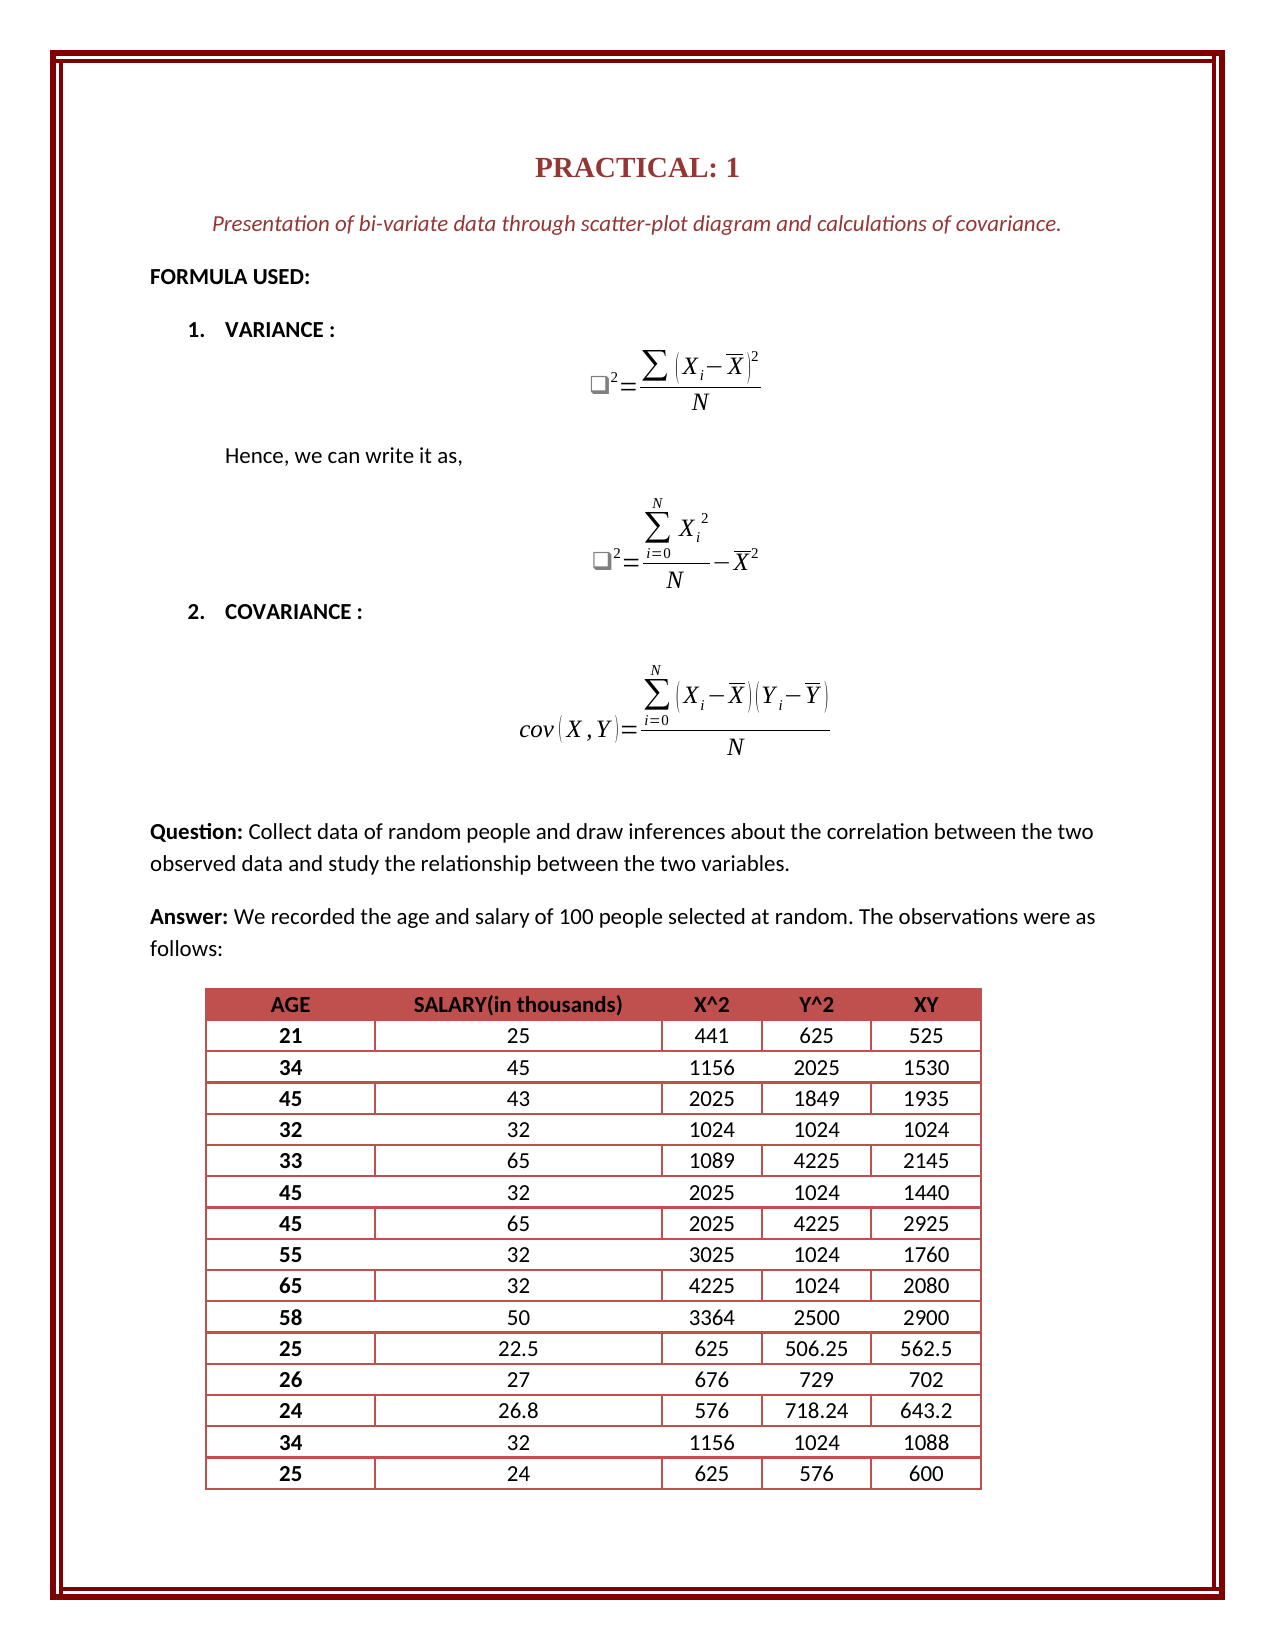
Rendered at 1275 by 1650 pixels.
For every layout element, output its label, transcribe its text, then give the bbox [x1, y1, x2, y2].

list COVARIANCE : [187, 597, 1125, 625]
table_cell 32 [207, 1115, 375, 1144]
table_cell 441 [663, 1021, 761, 1050]
table_cell 32 [375, 1115, 662, 1144]
table_cell 2900 [871, 1302, 980, 1331]
table_cell 25 [207, 1459, 374, 1488]
text PRACTICAL: 1 [150, 150, 1125, 183]
table_header Y^2 [762, 990, 871, 1019]
table_cell 1024 [762, 1427, 871, 1456]
table_cell 1530 [871, 1052, 980, 1081]
table_cell 21 [207, 1021, 374, 1050]
table_cell 1024 [762, 1240, 871, 1269]
table_cell 24 [207, 1396, 374, 1425]
table_cell 45 [207, 1209, 374, 1238]
text Presentation of bi-variate data through scatter-plot diagram and calculations of covariance. [150, 209, 1125, 237]
table_cell 22.5 [376, 1334, 661, 1363]
table_cell 65 [376, 1209, 661, 1238]
table_cell 4225 [763, 1209, 870, 1238]
table_cell 1088 [871, 1427, 980, 1456]
table_cell 1089 [663, 1146, 761, 1175]
table_cell 2080 [872, 1271, 980, 1300]
table_cell 643.2 [872, 1396, 980, 1425]
table_cell 2025 [662, 1177, 762, 1206]
table_cell 27 [375, 1365, 662, 1394]
table_cell 562.5 [872, 1334, 980, 1363]
table_header XY [871, 990, 980, 1019]
table_cell 676 [662, 1365, 762, 1394]
table_cell 32 [375, 1240, 662, 1269]
table_cell 45 [375, 1052, 662, 1081]
table_cell 26 [207, 1365, 375, 1394]
table_cell 600 [872, 1459, 980, 1488]
table_cell 2145 [872, 1146, 980, 1175]
table_cell 2025 [663, 1209, 761, 1238]
table_cell 525 [872, 1021, 980, 1050]
table_cell 3364 [662, 1302, 762, 1331]
table_header SALARY(in thousands) [375, 990, 662, 1019]
table_cell 1024 [662, 1115, 762, 1144]
table_cell 1760 [871, 1240, 980, 1269]
text Answer: We recorded the age and salary of 100 people selected at random. The observations were as follows: [150, 902, 1125, 963]
table_cell 1156 [662, 1427, 762, 1456]
table_cell 625 [663, 1334, 761, 1363]
table_cell 50 [375, 1302, 662, 1331]
table_cell 576 [763, 1459, 870, 1488]
table_cell 65 [376, 1146, 661, 1175]
table_cell 1935 [872, 1084, 980, 1113]
table_cell 2025 [762, 1052, 871, 1081]
table_cell 45 [207, 1177, 375, 1206]
table_cell 34 [207, 1427, 375, 1456]
table_cell 32 [376, 1271, 661, 1300]
table_cell 625 [763, 1021, 870, 1050]
table_cell 3025 [662, 1240, 762, 1269]
table_cell 1849 [763, 1084, 870, 1113]
text FORMULA USED: [150, 262, 1125, 290]
table_cell 33 [207, 1146, 374, 1175]
table_cell 2500 [762, 1302, 871, 1331]
table_cell 576 [663, 1396, 761, 1425]
text Hence, we can write it as, [225, 441, 1125, 469]
table_cell 45 [207, 1084, 374, 1113]
table_cell 34 [207, 1052, 375, 1081]
table_cell 32 [375, 1427, 662, 1456]
list VARIANCE : [187, 315, 1125, 343]
table_cell 702 [871, 1365, 980, 1394]
table_cell 2025 [663, 1084, 761, 1113]
table_cell 1156 [662, 1052, 762, 1081]
table_cell 1024 [871, 1115, 980, 1144]
table_header AGE [207, 990, 375, 1019]
table_header X^2 [662, 990, 762, 1019]
table_cell 1024 [762, 1115, 871, 1144]
table_cell 4225 [763, 1146, 870, 1175]
table_cell 1024 [763, 1271, 870, 1300]
table_cell 1024 [762, 1177, 871, 1206]
table_cell 26.8 [376, 1396, 661, 1425]
table_cell 32 [375, 1177, 662, 1206]
table_cell 58 [207, 1302, 375, 1331]
table_cell 4225 [663, 1271, 761, 1300]
table_cell 1440 [871, 1177, 980, 1206]
text Question: Collect data of random people and draw inferences about the correlation between the two observed data and study the relationship between the two variables. [150, 817, 1125, 877]
table_cell 625 [663, 1459, 761, 1488]
table_cell 729 [762, 1365, 871, 1394]
table_cell 25 [376, 1021, 661, 1050]
table_cell 55 [207, 1240, 375, 1269]
table_cell 506.25 [763, 1334, 870, 1363]
table_cell 24 [376, 1459, 661, 1488]
table_cell 25 [207, 1334, 374, 1363]
table_cell 65 [207, 1271, 374, 1300]
table_cell 718.24 [763, 1396, 870, 1425]
table_cell 2925 [872, 1209, 980, 1238]
table_cell 43 [376, 1084, 661, 1113]
